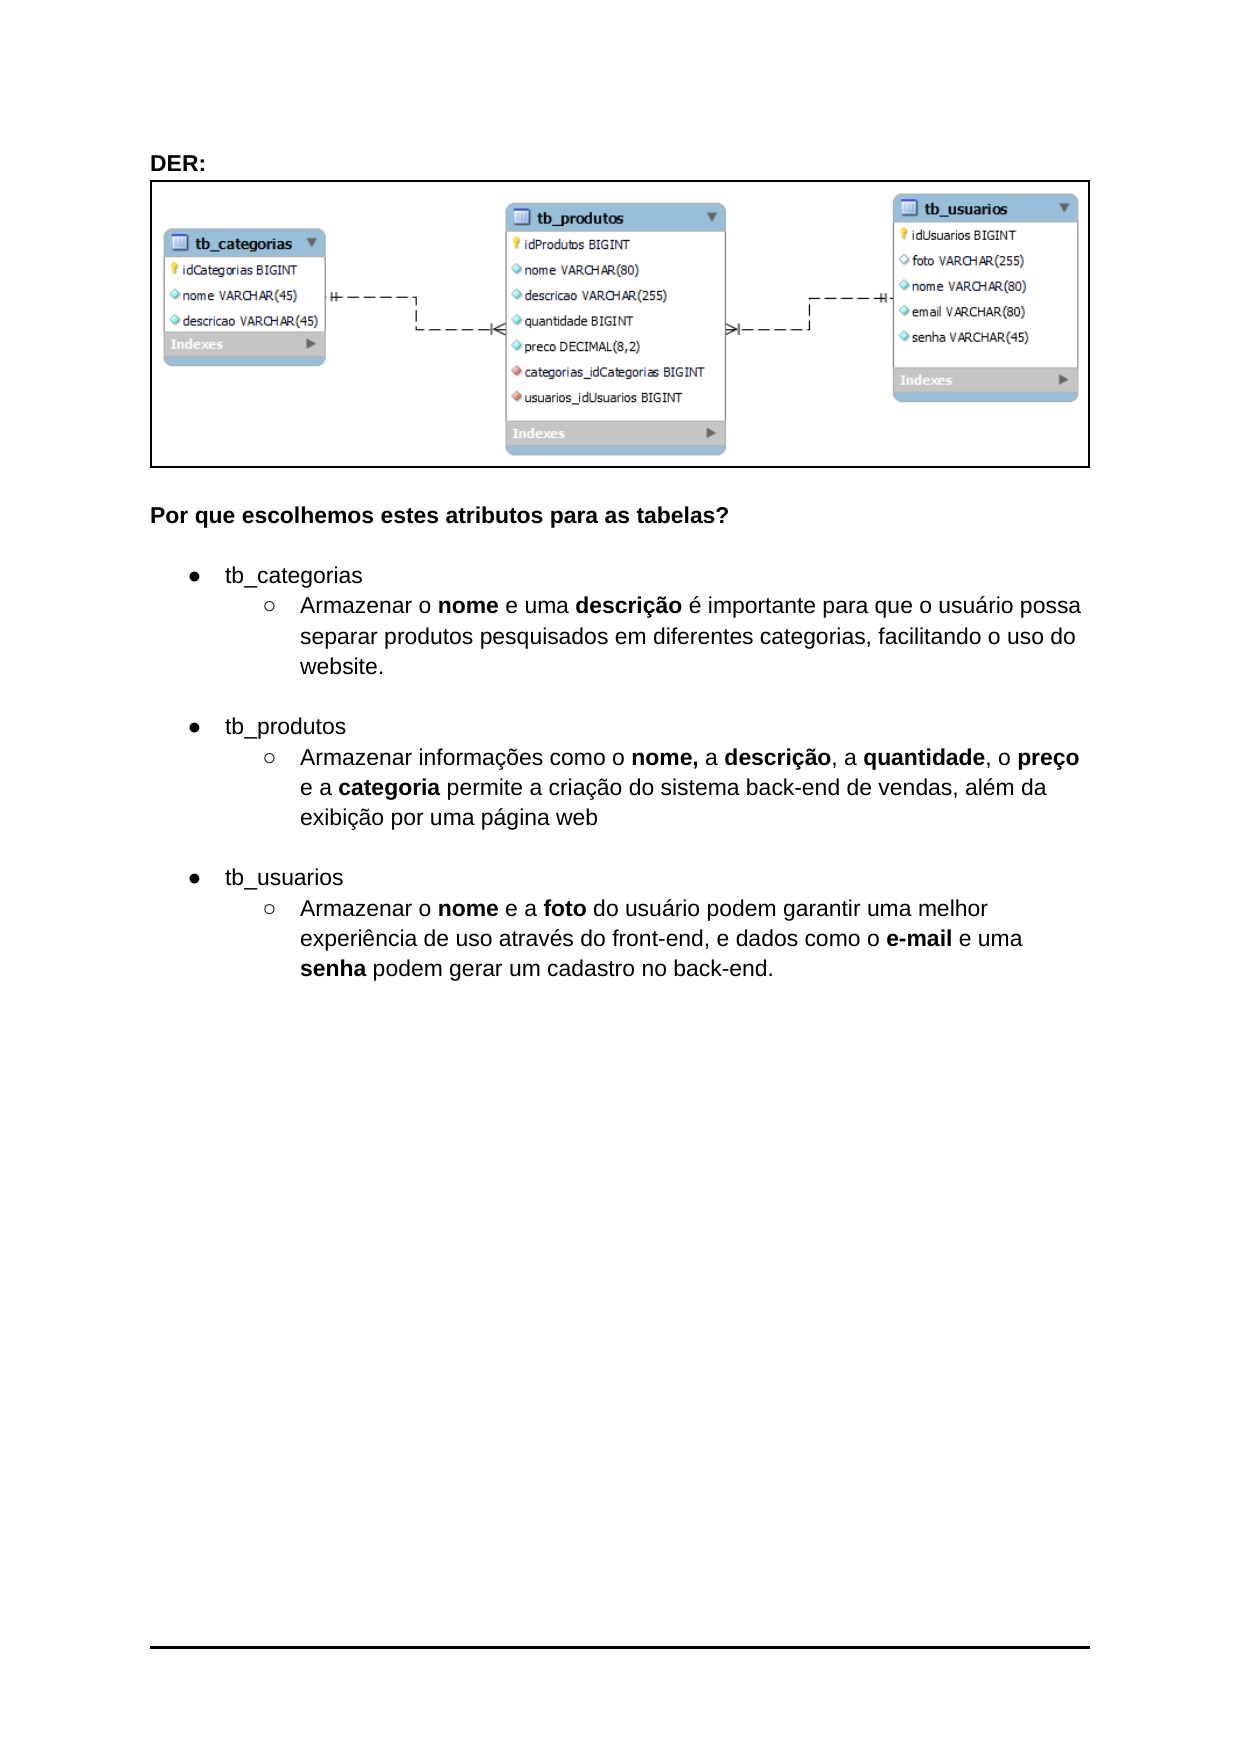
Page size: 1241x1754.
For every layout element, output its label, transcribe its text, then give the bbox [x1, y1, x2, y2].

list Armazenar informações como o nome, a descrição, a quantidade, o preço e a categoria permite a criação do sistema back-end de vendas, além da exibição por uma página web [262, 743, 1090, 830]
text Por que escolhemos estes atributos para as tabelas? [150, 502, 1090, 528]
text DER: [150, 150, 1090, 176]
list tb_categorias [187, 562, 1090, 588]
list tb_produtos [187, 713, 1090, 739]
list Armazenar o nome e a foto do usuário podem garantir uma melhor experiência de uso através do front-end, e dados como o e-mail e uma senha podem gerar um cadastro no back-end. [262, 894, 1090, 981]
picture [152, 182, 1088, 466]
list Armazenar o nome e uma descrição é importante para que o usuário possa separar produtos pesquisados em diferentes categorias, facilitando o uso do website. [262, 592, 1090, 679]
list tb_usuarios [187, 864, 1090, 891]
